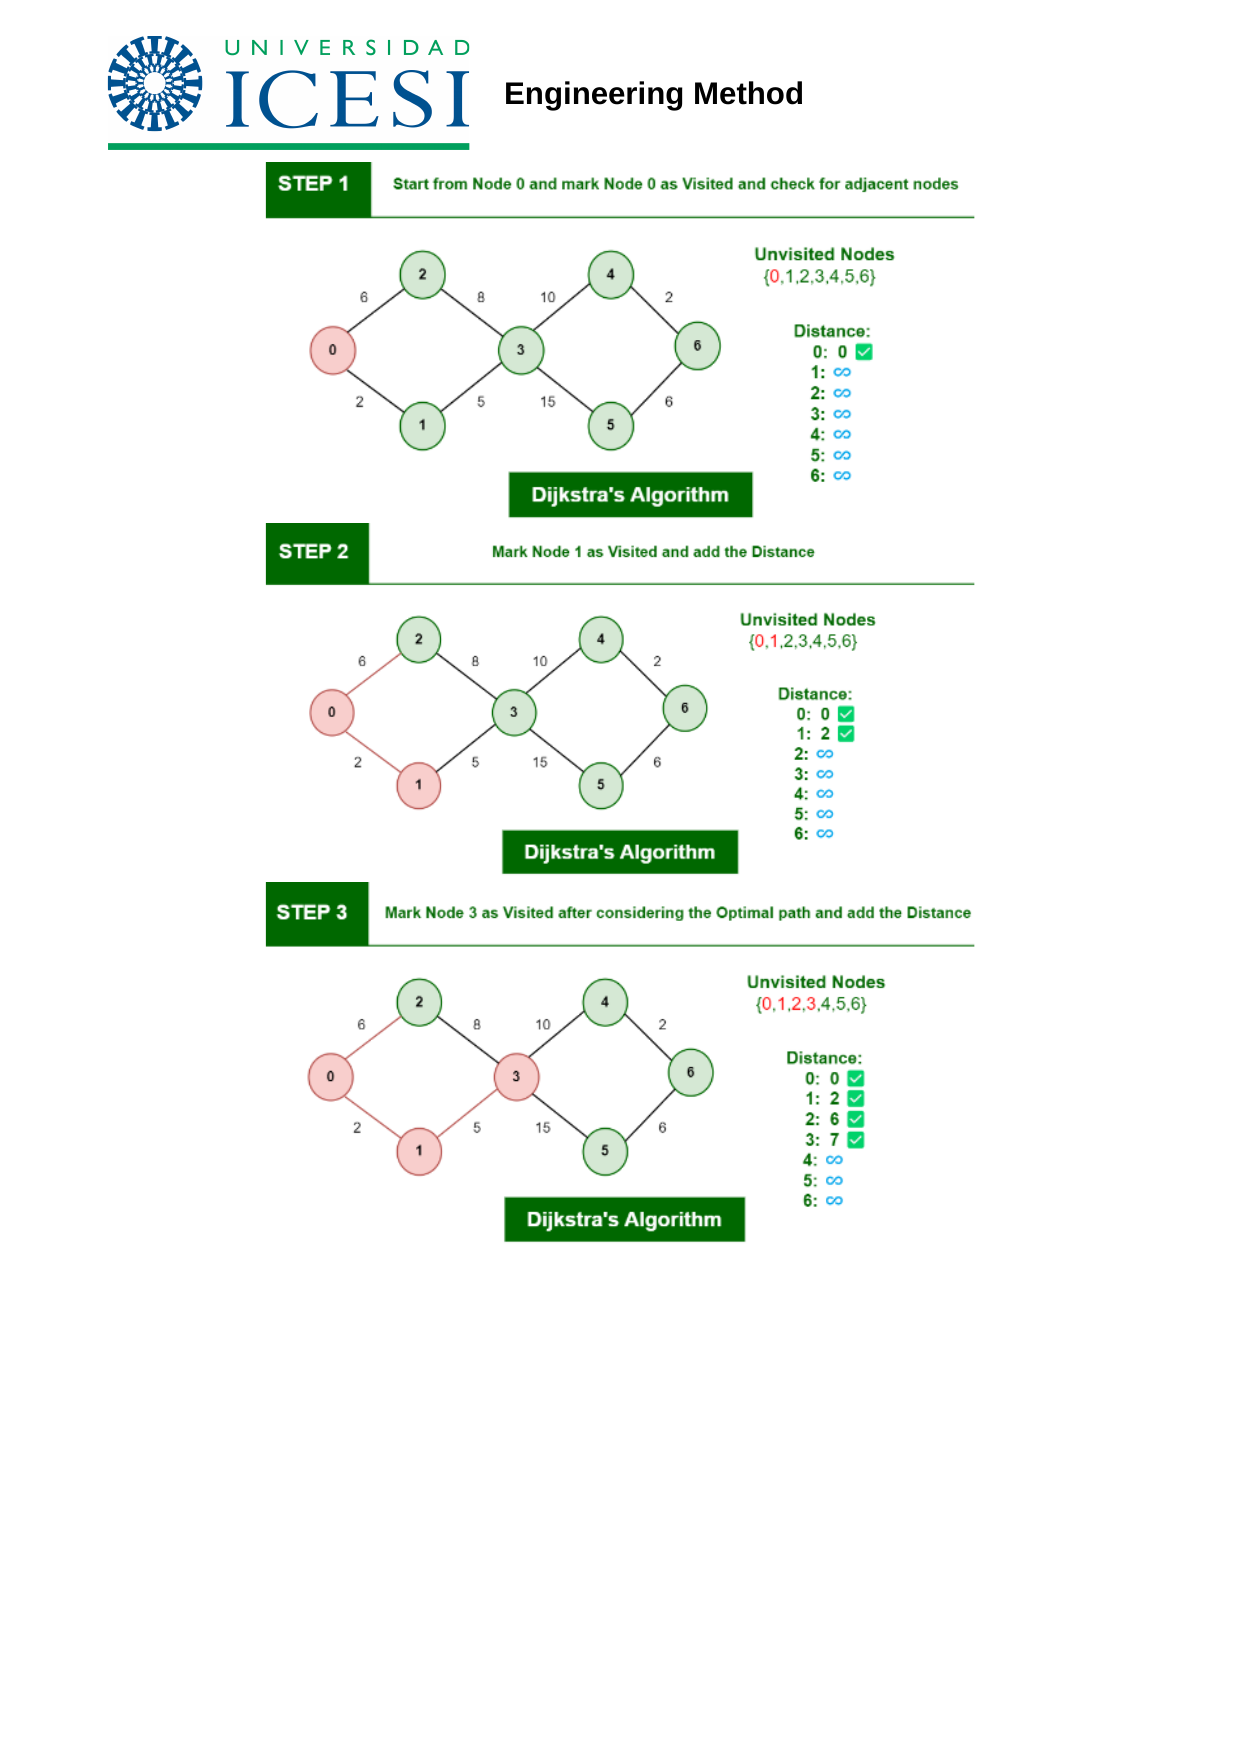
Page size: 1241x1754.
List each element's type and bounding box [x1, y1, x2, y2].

picture [265, 523, 975, 879]
picture [265, 162, 975, 520]
picture [265, 882, 975, 1247]
picture [107, 36, 470, 150]
